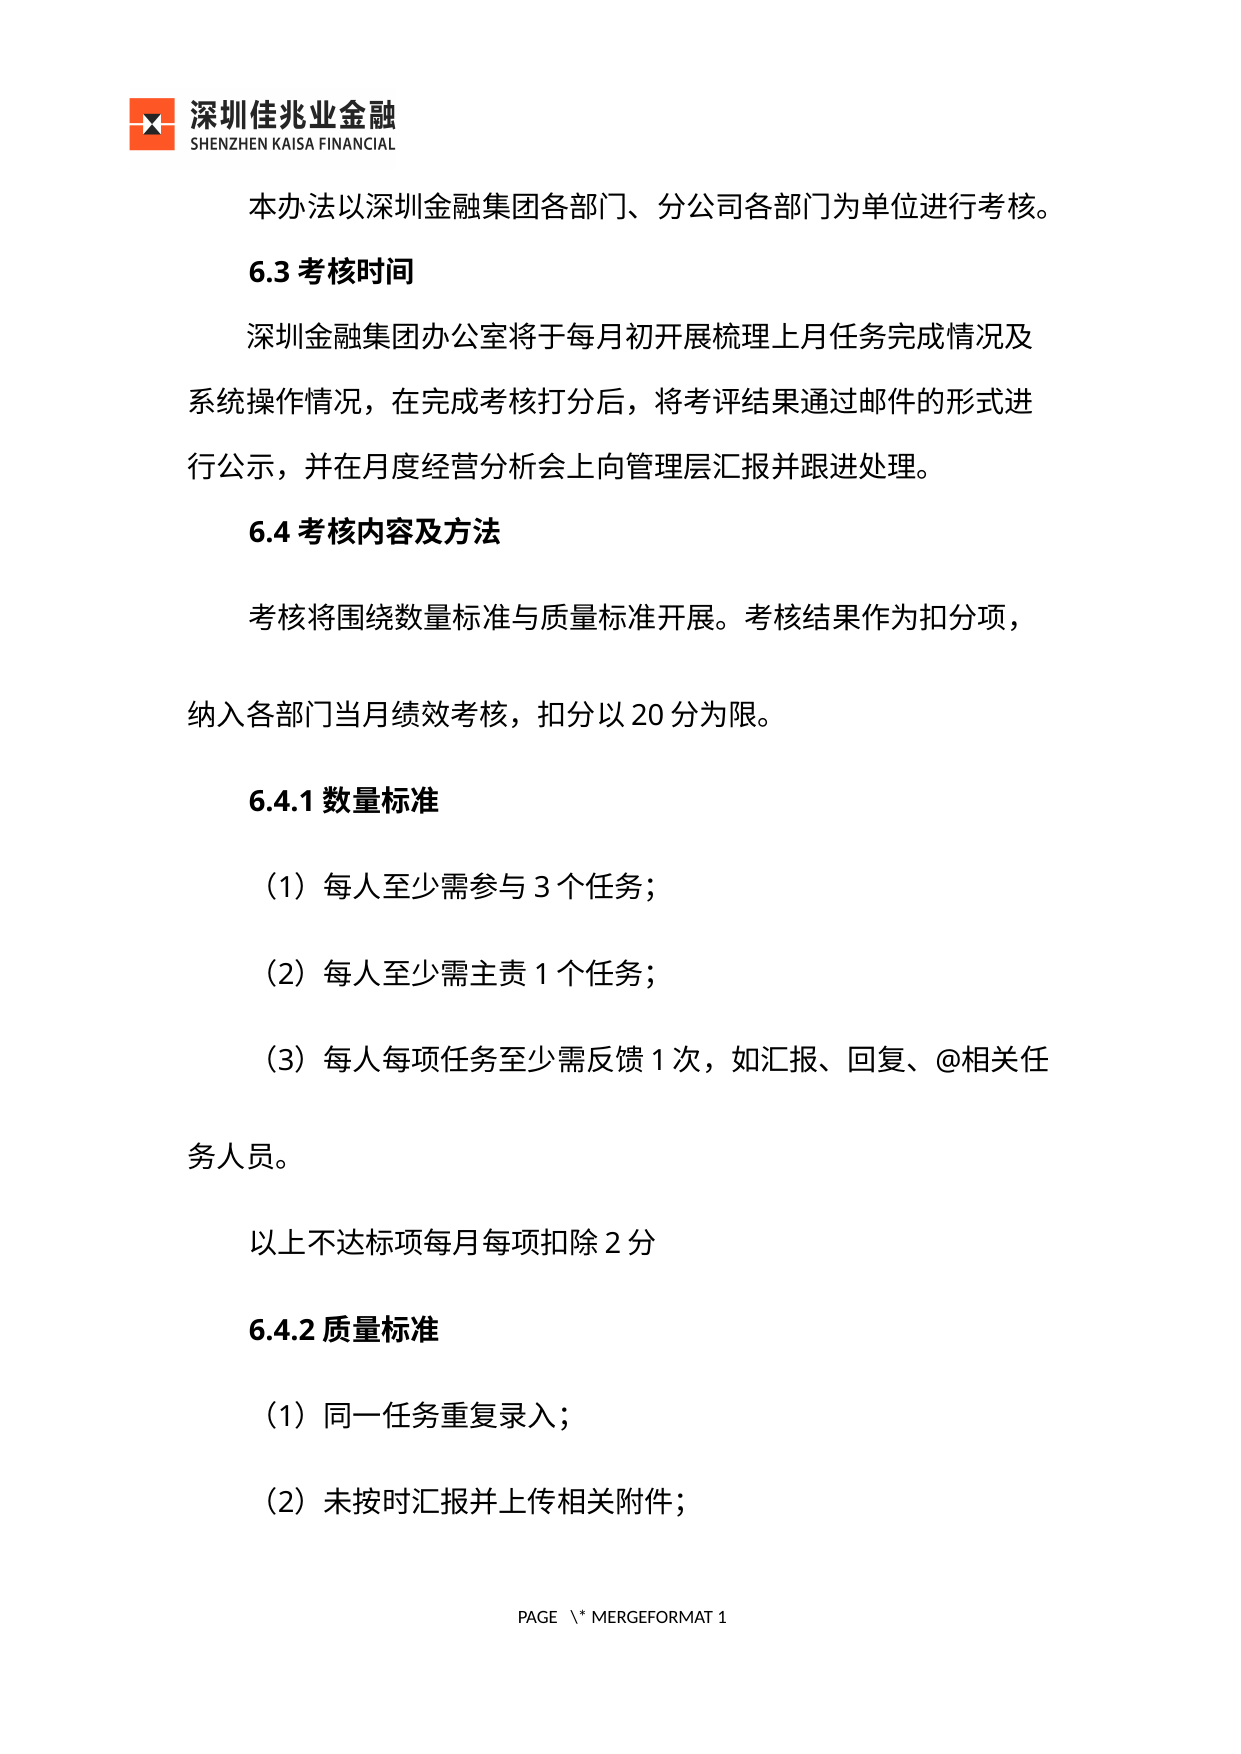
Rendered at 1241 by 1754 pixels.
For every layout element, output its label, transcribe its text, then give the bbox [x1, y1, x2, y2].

text （2）每人至少需主责1个任务； [187, 939, 1053, 1004]
text 深圳金融集团办公室将于每月初开展梳理上月任务完成情况及系统操作情况，在完成考核打分后，将考评结果通过邮件的形式进行公示，并在月度经营分析会上向管理层汇报并跟进处理。 [187, 302, 1053, 497]
text 以上不达标项每月每项扣除2分 [187, 1209, 1053, 1274]
text （3）每人每项任务至少需反馈1次，如汇报、回复、@相关任务人员。 [187, 1025, 1053, 1188]
text （2）未按时汇报并上传相关附件； [187, 1467, 1053, 1532]
text 6.4 考核内容及方法 [187, 497, 1053, 562]
text 6.4.2 质量标准 [187, 1295, 1053, 1360]
text 6.4.1 数量标准 [187, 767, 1053, 832]
picture [128, 88, 397, 170]
text 考核将围绕数量标准与质量标准开展。考核结果作为扣分项，纳入各部门当月绩效考核，扣分以20分为限。 [187, 583, 1053, 746]
text 6.3 考核时间 [187, 237, 1053, 302]
text （1）每人至少需参与3个任务； [187, 853, 1053, 918]
text 本办法以深圳金融集团各部门、分公司各部门为单位进行考核。 [187, 172, 1053, 237]
text （1）同一任务重复录入； [187, 1381, 1053, 1446]
